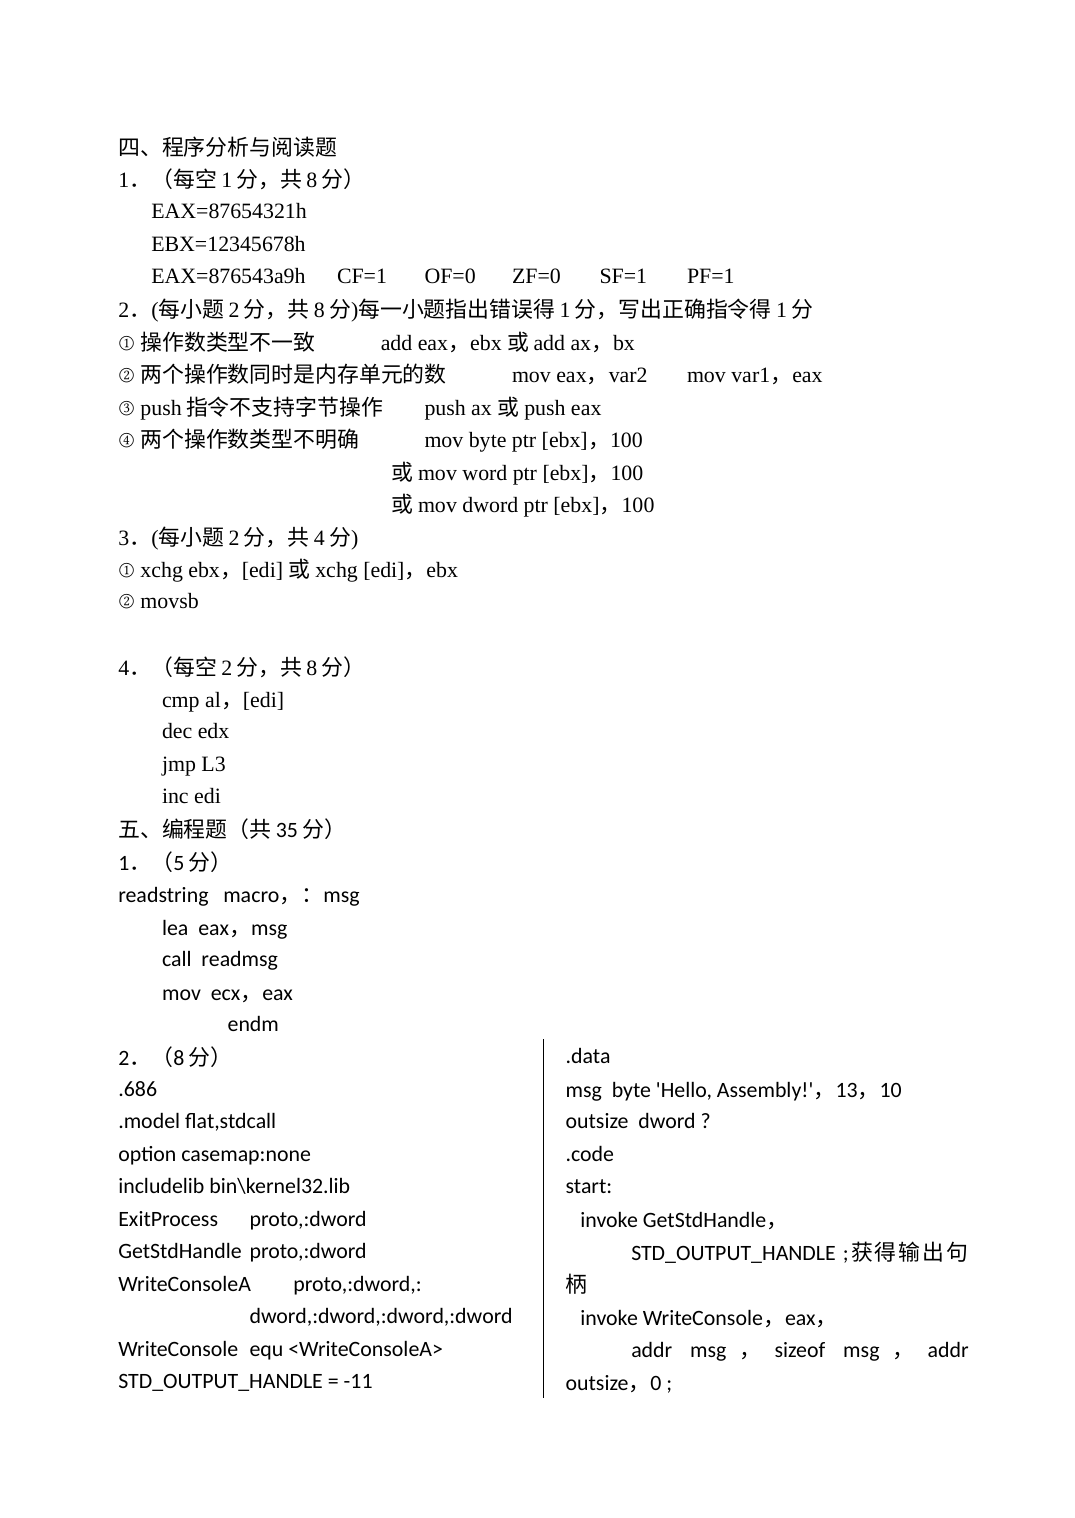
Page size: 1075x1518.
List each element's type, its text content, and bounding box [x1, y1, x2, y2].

text ② 两个操作数同时是内存单元的数 mov eax，var2 mov var1，eax [118, 357, 968, 389]
text EBX=12345678h [118, 227, 968, 259]
text 4．（每空2分，共8分） [118, 649, 968, 682]
text cmp al，[edi] [118, 682, 968, 714]
text start: [565, 1169, 968, 1202]
text dword,:dword,:dword,:dword [118, 1299, 521, 1332]
text mov ecx，eax [118, 974, 968, 1007]
text 1．（每空1分，共8分） [118, 162, 968, 194]
text 五、编程题（共35分） [118, 812, 968, 844]
text STD_OUTPUT_HANDLE = -11 [118, 1364, 521, 1397]
text 四、程序分析与阅读题 [118, 129, 968, 162]
text .model flat,stdcall [118, 1104, 521, 1137]
text .data [565, 1039, 968, 1072]
text STD_OUTPUT_HANDLE ;获得输出句柄 [565, 1234, 968, 1299]
text 2．（8分） [118, 1039, 521, 1072]
text 1．（5分） [118, 844, 968, 877]
text inc edi [118, 779, 968, 812]
text EAX=876543a9h CF=1 OF=0 ZF=0 SF=1 PF=1 [118, 259, 968, 292]
text dec edx [118, 714, 968, 747]
text call readmsg [118, 942, 968, 974]
text invoke GetStdHandle， [565, 1202, 968, 1234]
text readstring macro，：msg [118, 877, 968, 909]
text outsize dword ? [565, 1104, 968, 1137]
text option casemap:none [118, 1137, 521, 1169]
text ① 操作数类型不一致 add eax，ebx 或add ax，bx [118, 324, 968, 357]
text lea eax，msg [118, 909, 968, 942]
text addr msg，sizeof msg，addr outsize，0 ; [565, 1332, 968, 1397]
text 或mov word ptr [ebx]，100 [118, 454, 968, 487]
text jmp L3 [118, 747, 968, 779]
text invoke WriteConsole，eax， [565, 1299, 968, 1332]
text .code [565, 1137, 968, 1169]
text includelib bin\kernel32.lib [118, 1169, 521, 1202]
text ④ 两个操作数类型不明确 mov byte ptr [ebx]，100 [118, 422, 968, 454]
text endm [118, 1007, 968, 1039]
text WriteConsoleA proto,:dword,: [118, 1267, 521, 1299]
text ② movsb [118, 584, 968, 617]
text 或mov dword ptr [ebx]，100 [118, 487, 968, 519]
text 2．(每小题2分，共8分)每一小题指出错误得1分，写出正确指令得1分 [118, 292, 968, 324]
text ③ push指令不支持字节操作 push ax 或 push eax [118, 389, 968, 422]
text GetStdHandle proto,:dword [118, 1234, 521, 1267]
text .686 [118, 1072, 521, 1104]
text ① xchg ebx，[edi] 或 xchg [edi]，ebx [118, 552, 968, 584]
text EAX=87654321h [118, 194, 968, 227]
text WriteConsole equ <WriteConsoleA> [118, 1332, 521, 1364]
text msg byte 'Hello, Assembly!'，13，10 [565, 1072, 968, 1104]
text 3．(每小题2分，共4分) [118, 519, 968, 552]
text ExitProcess proto,:dword [118, 1202, 521, 1234]
